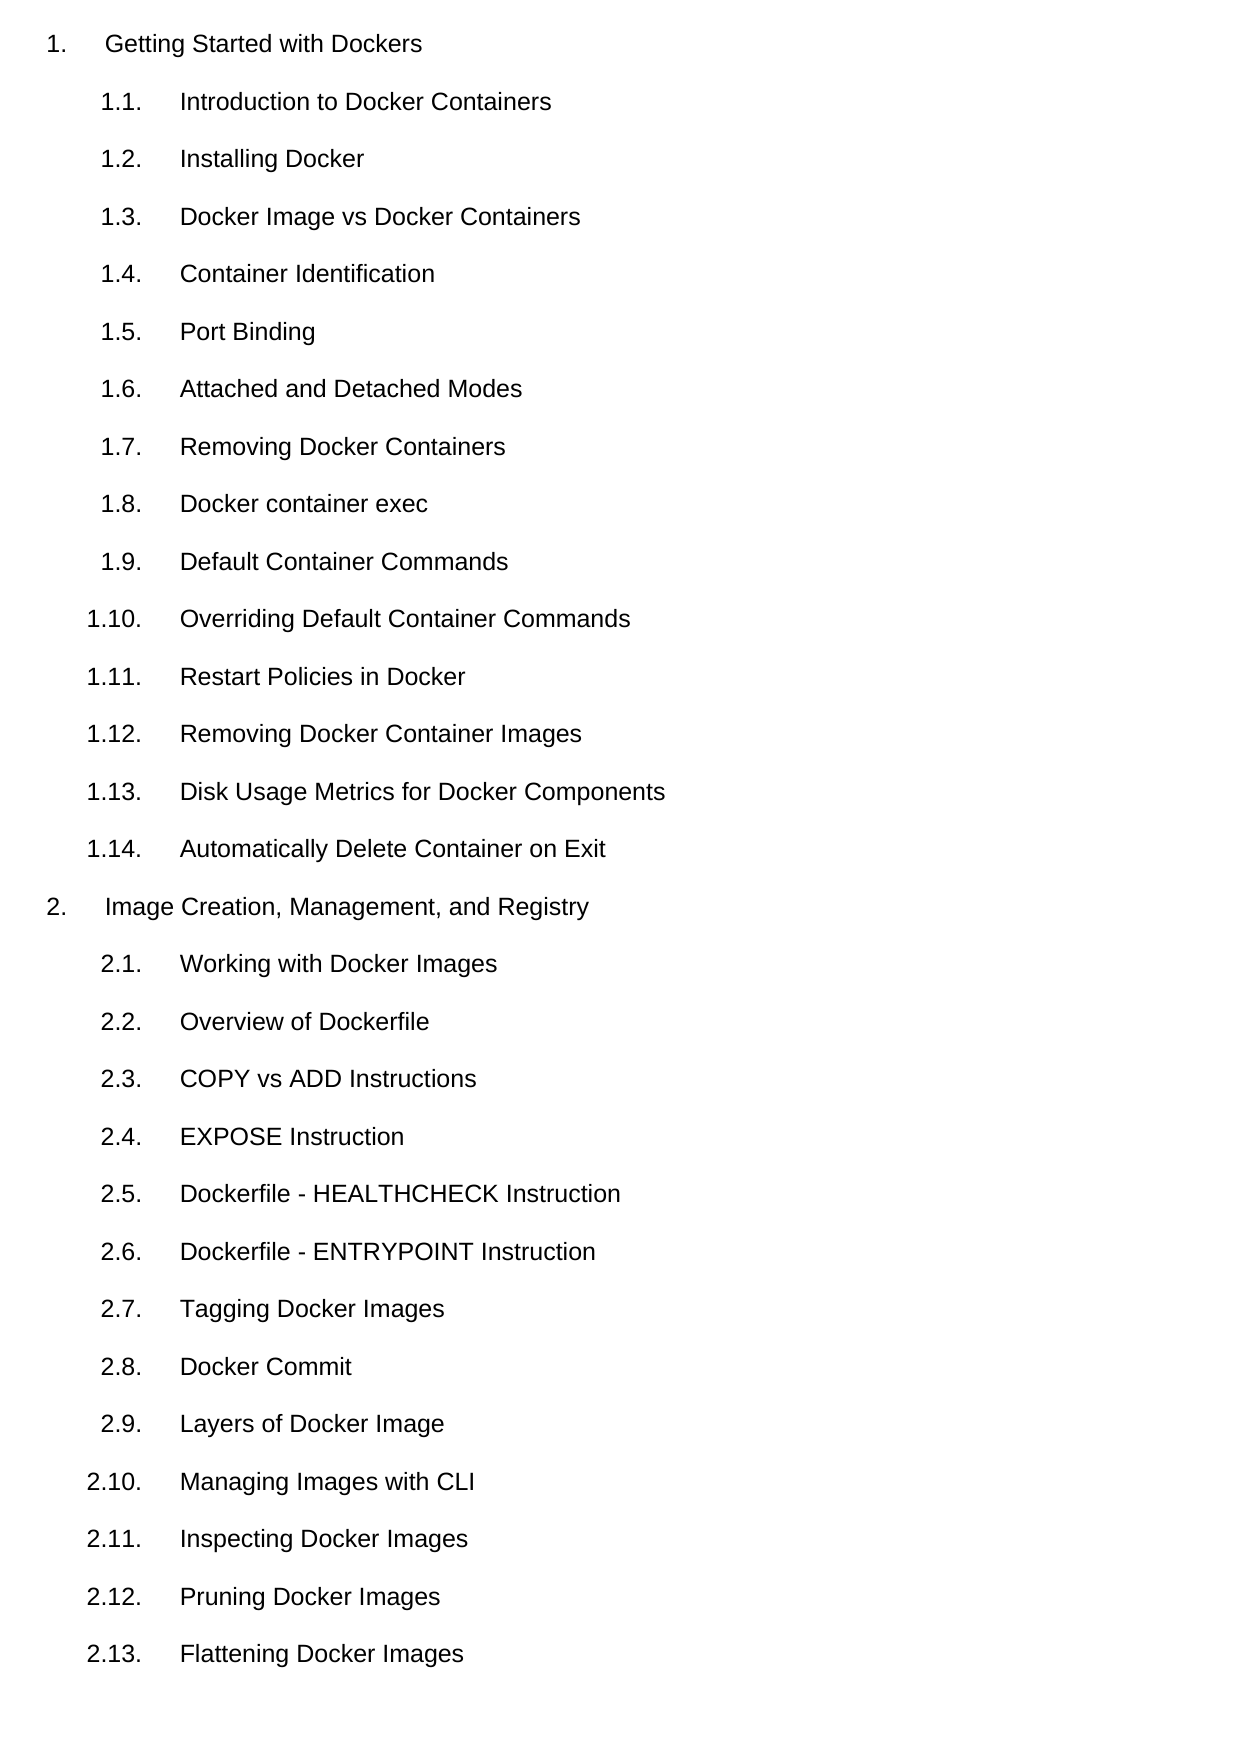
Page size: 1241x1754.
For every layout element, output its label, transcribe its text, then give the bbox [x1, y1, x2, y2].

list Docker Commit [142, 1352, 1211, 1381]
list Removing Docker Container Images [142, 719, 1211, 748]
list Container Identification [142, 259, 1211, 288]
list Overview of Dockerfile [142, 1007, 1211, 1036]
list Port Binding [142, 317, 1211, 346]
list EXPOSE Instruction [142, 1122, 1211, 1151]
list Docker Image vs Docker Containers [142, 202, 1211, 231]
list Pruning Docker Images [142, 1582, 1211, 1611]
list Attached and Detached Modes [142, 374, 1211, 403]
list Dockerfile - ENTRYPOINT Instruction [142, 1237, 1211, 1266]
list Image Creation, Management, and Registry [67, 892, 1211, 921]
list Automatically Delete Container on Exit [142, 834, 1211, 863]
list Managing Images with CLI [142, 1467, 1211, 1496]
list Dockerfile - HEALTHCHECK Instruction [142, 1179, 1211, 1208]
list COPY vs ADD Instructions [142, 1064, 1211, 1093]
list Inspecting Docker Images [142, 1524, 1211, 1553]
list Docker container exec [142, 489, 1211, 518]
list Restart Policies in Docker [142, 662, 1211, 691]
list Getting Started with Dockers [67, 29, 1211, 58]
list Flattening Docker Images [142, 1639, 1211, 1668]
list Working with Docker Images [142, 949, 1211, 978]
list Layers of Docker Image [142, 1409, 1211, 1438]
list Tagging Docker Images [142, 1294, 1211, 1323]
list Overriding Default Container Commands [142, 604, 1211, 633]
list Installing Docker [142, 144, 1211, 173]
list Disk Usage Metrics for Docker Components [142, 777, 1211, 806]
list Default Container Commands [142, 547, 1211, 576]
list Removing Docker Containers [142, 432, 1211, 461]
list Introduction to Docker Containers [142, 87, 1211, 116]
